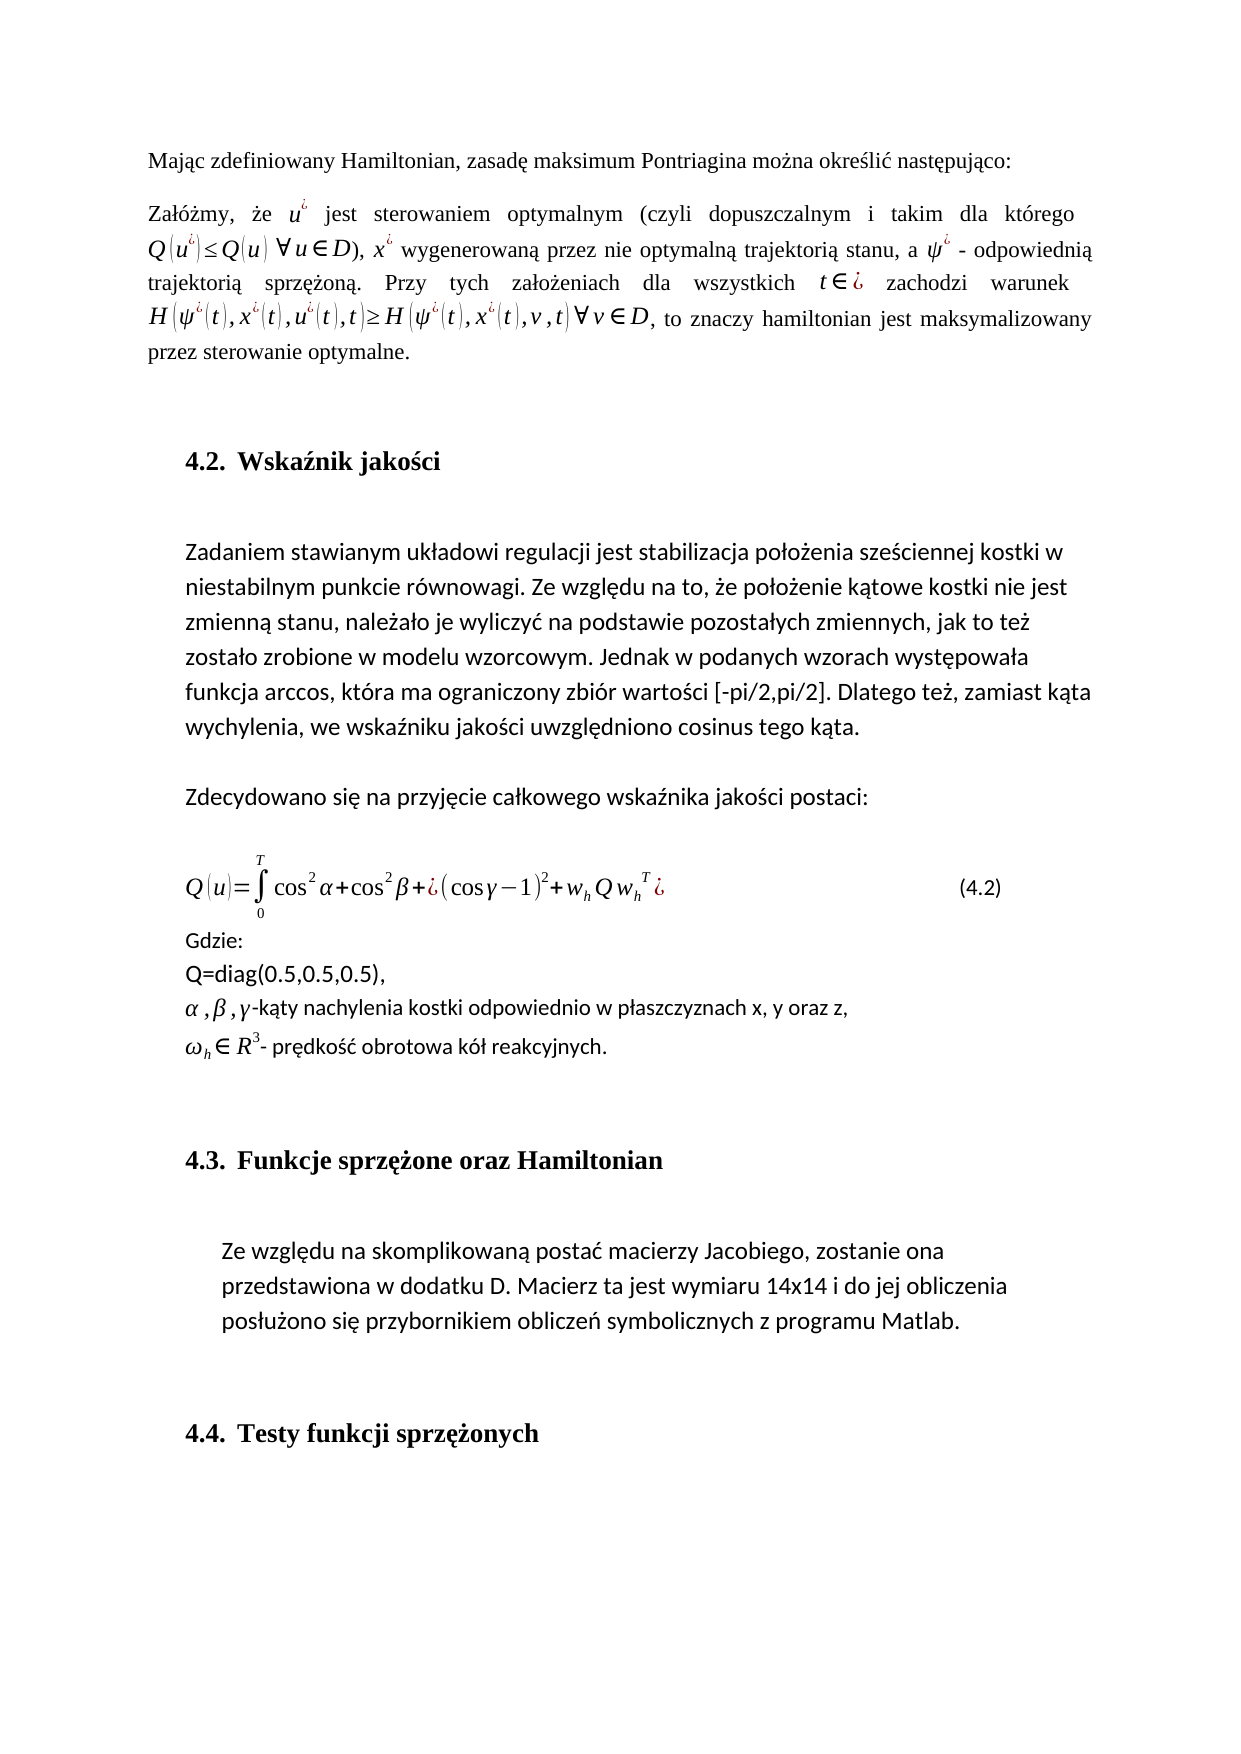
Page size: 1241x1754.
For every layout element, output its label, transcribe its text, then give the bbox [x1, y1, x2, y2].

list -kąty nachylenia kostki odpowiednio w płaszczyznach x, y oraz z, [185, 993, 1093, 1024]
list Gdzie: [185, 926, 1093, 954]
subtitle Wskaźnik jakości [185, 445, 1093, 476]
list - prędkość obrotowa kół reakcyjnych. [185, 1028, 1093, 1063]
list Zdecydowano się na przyjęcie całkowego wskaźnika jakości postaci: [185, 781, 1093, 812]
text Mając zdefiniowany Hamiltonian, zasadę maksimum Pontriagina można określić następująco: [148, 148, 1093, 174]
subtitle Testy funkcji sprzężonych [185, 1417, 1093, 1448]
list Q=diag(0.5,0.5,0.5), [185, 958, 1093, 989]
list (4.2) [185, 851, 1093, 922]
subtitle Funkcje sprzężone oraz Hamiltonian [185, 1144, 1093, 1175]
text Ze względu na skomplikowaną postać macierzy Jacobiego, zostanie ona przedstawiona w dodatku D. Macierz ta jest wymiaru 14x14 i do jej obliczenia posłużono się przybornikiem obliczeń symbolicznych z programu Matlab. [221, 1235, 1093, 1336]
list Zadaniem stawianym układowi regulacji jest stabilizacja położenia sześciennej kostki w niestabilnym punkcie równowagi. Ze względu na to, że położenie kątowe kostki nie jest zmienną stanu, należało je wyliczyć na podstawie pozostałych zmiennych, jak to też zostało zrobione w modelu wzorcowym. Jednak w podanych wzorach występowała funkcja arccos, która ma ograniczony zbiór wartości [-pi/2,pi/2]. Dlatego też, zamiast kąta wychylenia, we wskaźniku jakości uwzględniono cosinus tego kąta. [185, 536, 1093, 742]
text Załóżmy, że jest sterowaniem optymalnym (czyli dopuszczalnym i takim dla którego ), wygenerowaną przez nie optymalną trajektorią stanu, a - odpowiednią trajektorią sprzężoną. Przy tych założeniach dla wszystkich zachodzi warunek , to znaczy hamiltonian jest maksymalizowany przez sterowanie optymalne. [148, 199, 1093, 364]
